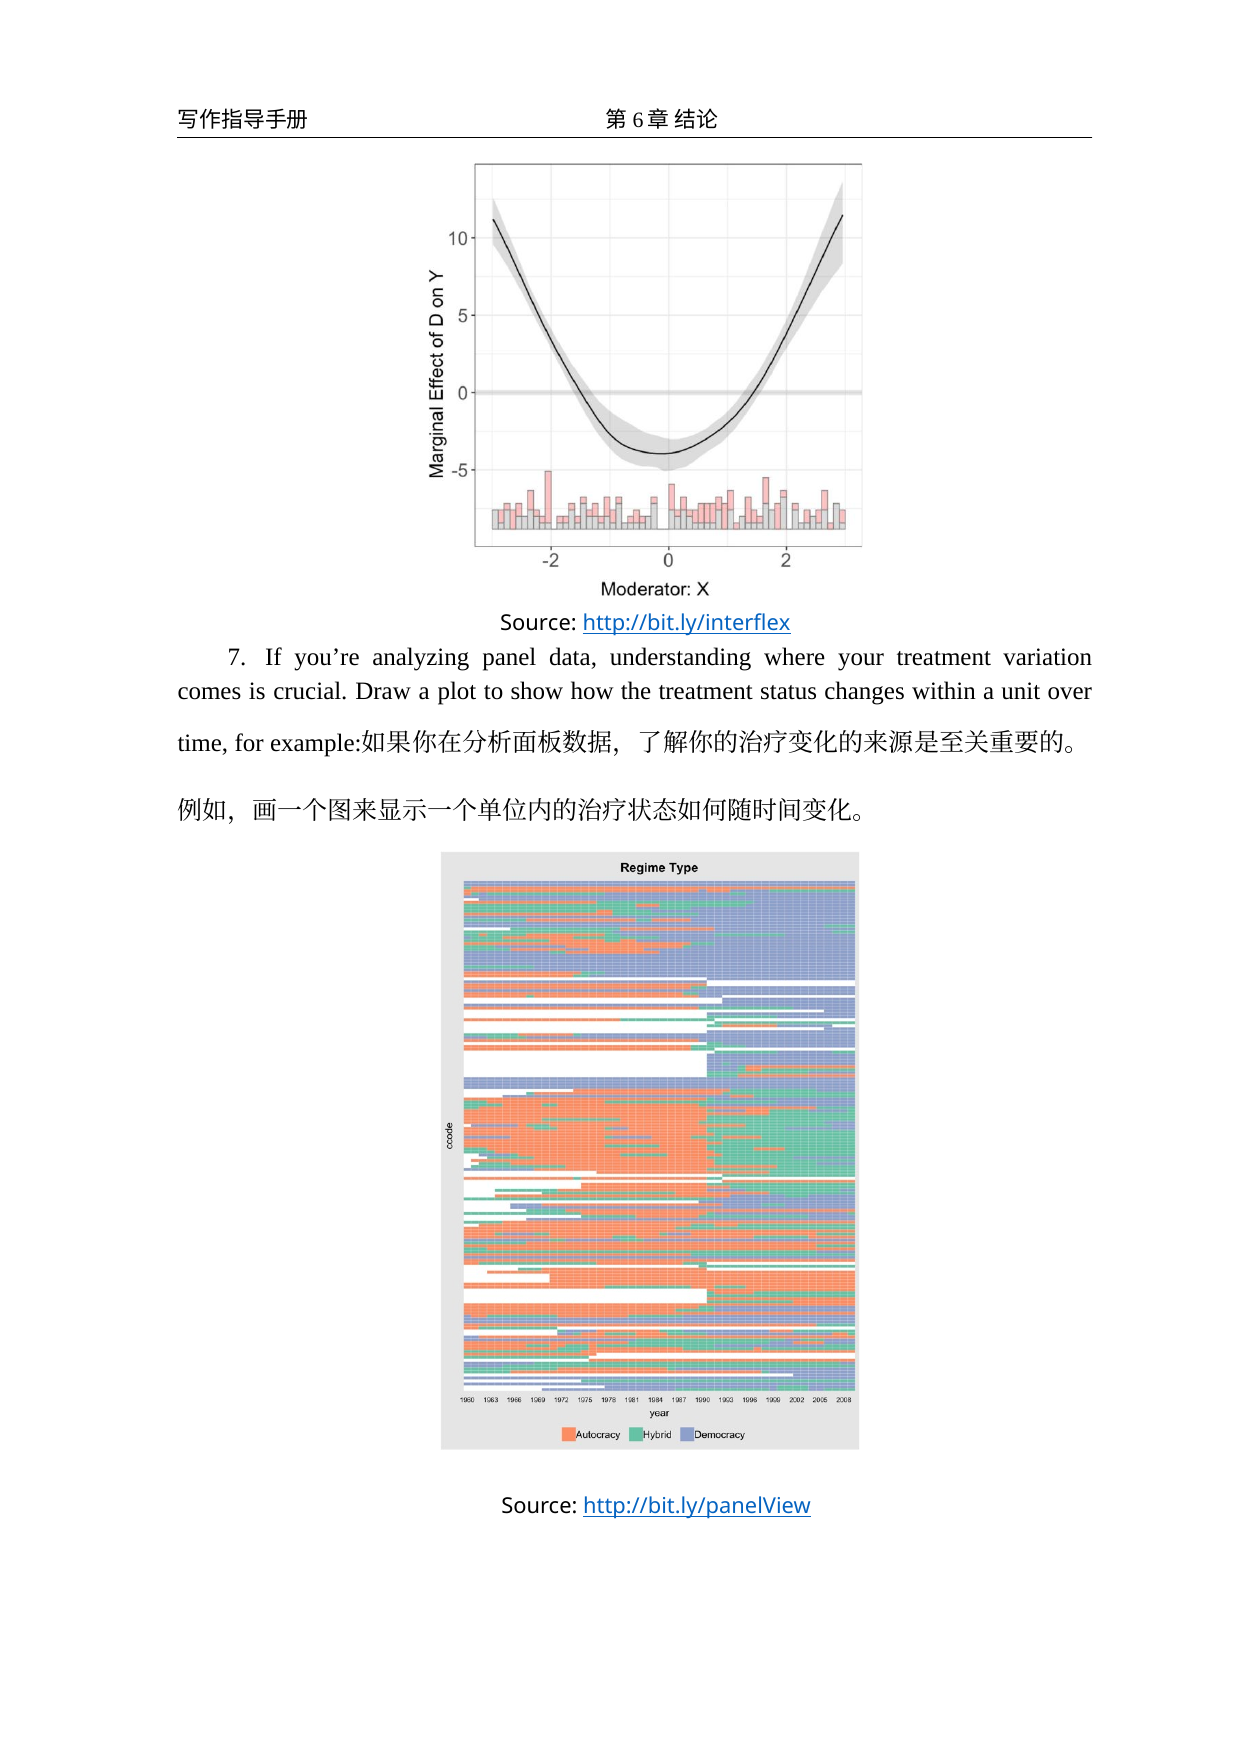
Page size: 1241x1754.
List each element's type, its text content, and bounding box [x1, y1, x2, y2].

picture [428, 163, 863, 596]
list If you’re analyzing panel data, understanding where your treatment variation comes is crucial. Draw a plot to show how the treatment status changes within a unit over time, for example:如果你在分析面板数据，了解你的治疗变化的来源是至关重要的。例如，画一个图来显示一个单位内的治疗状态如何随时间变化。 [177, 639, 1092, 843]
text Source: http://bit.ly/interflex [177, 605, 1092, 639]
picture [440, 851, 860, 1450]
text Source: http://bit.ly/panelView [317, 1488, 951, 1522]
